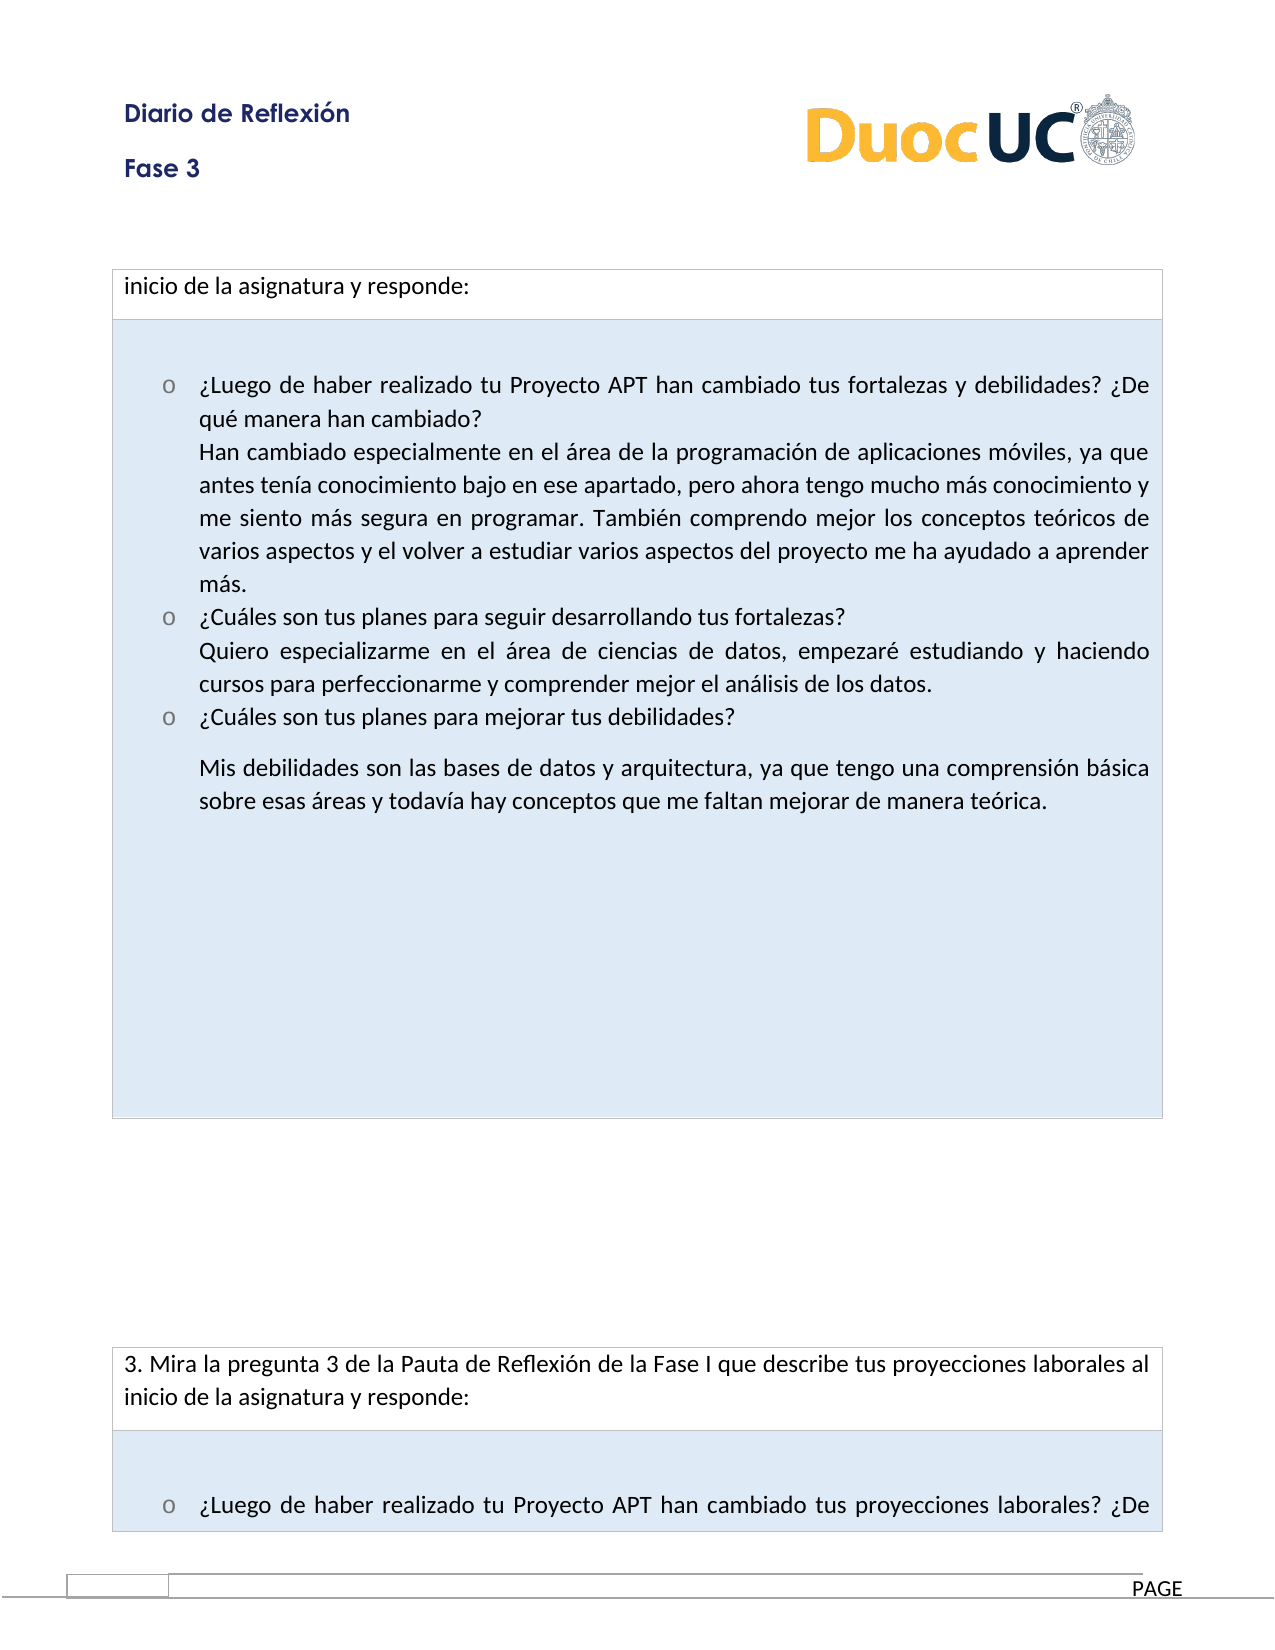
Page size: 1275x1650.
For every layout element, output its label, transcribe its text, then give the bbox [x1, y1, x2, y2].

table_header 2. Mira la pregunta 2 de la Pauta de Reflexión de la Fase I que describe tus fortalezas y debilidades al inicio de la asignatura y responde: [113, 270, 1162, 319]
table_header 3. Mira la pregunta 3 de la Pauta de Reflexión de la Fase I que describe tus proyecciones laborales al inicio de la asignatura y responde: [113, 1348, 1162, 1430]
table_cell ¿Luego de haber realizado tu Proyecto APT han cambiado tus fortalezas y debilidades? ¿De qué manera han cambiado? Han cambiado especialmente en el área de la programación de aplicaciones móviles, ya que antes tenía conocimiento bajo en ese apartado, pero ahora tengo mucho más conocimiento y me siento más segura en programar. También comprendo mejor los conceptos teóricos de varios aspectos y el volver a estudiar varios aspectos del proyecto me ha ayudado a aprender más. ¿Cuáles son tus planes para seguir desarrollando tus fortalezas? Quiero especializarme en el área de ciencias de datos, empezaré estudiando y haciendo cursos para perfeccionarme y comprender mejor el análisis de los datos. ¿Cuáles son tus planes para mejorar tus debilidades? Mis debilidades son las bases de datos y arquitectura, ya que tengo una comprensión básica sobre esas áreas y todavía hay conceptos que me faltan mejorar de manera teórica. [113, 320, 1162, 1117]
picture [807, 94, 1135, 165]
